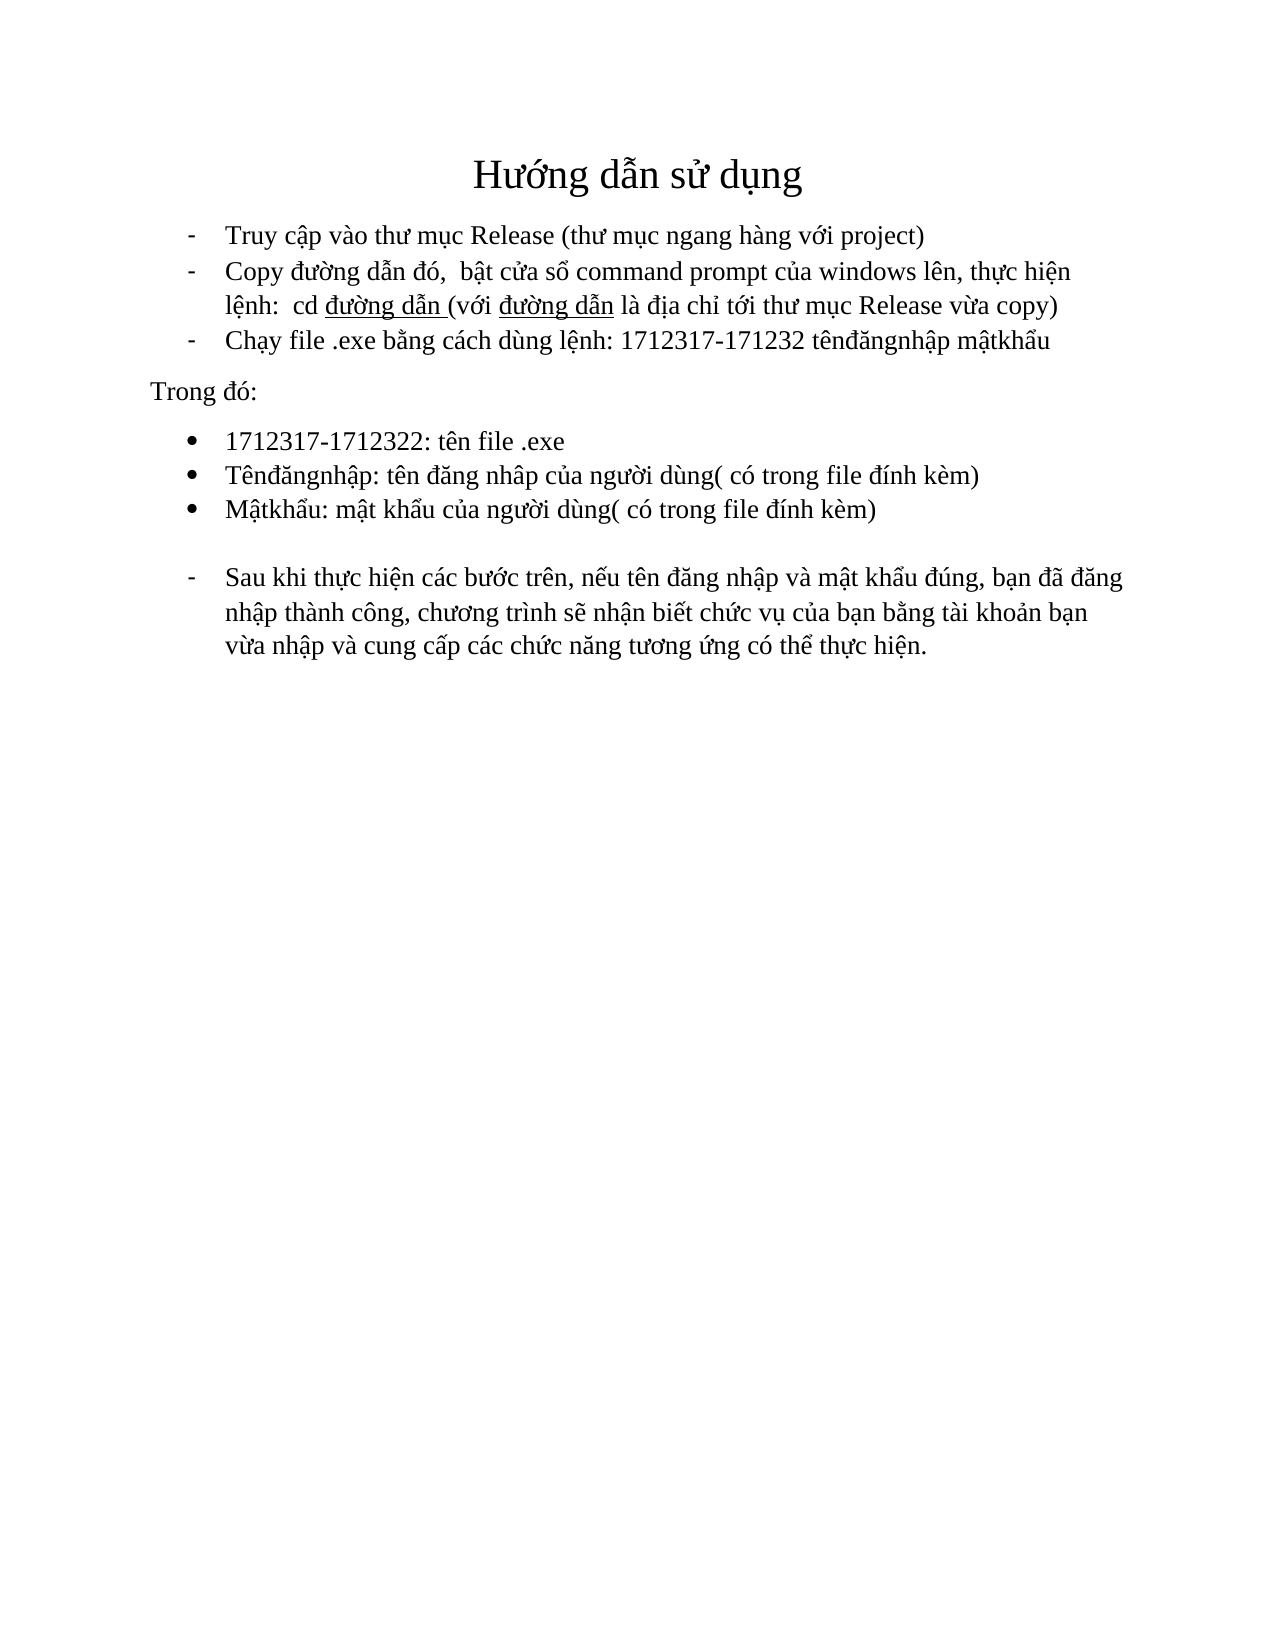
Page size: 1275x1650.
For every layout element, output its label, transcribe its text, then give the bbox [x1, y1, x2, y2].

list 1712317-1712322: tên file .exe [187, 425, 1125, 457]
list Tênđăngnhập: tên đăng nhâp của người dùng( có trong file đính kèm) [187, 459, 1125, 490]
list Copy đường dẫn đó, bật cửa sổ command prompt của windows lên, thực hiện lệnh: cd đường dẫn (với đường dẫn là địa chỉ tới thư mục Release vừa copy) [187, 254, 1125, 321]
text Hướng dẫn sử dụng [150, 150, 1125, 198]
list Truy cập vào thư mục Release (thư mục ngang hàng với project) [187, 218, 1125, 251]
list Chạy file .exe bằng cách dùng lệnh: 1712317-171232 tênđăngnhập mậtkhẩu [187, 323, 1125, 356]
list Sau khi thực hiện các bước trên, nếu tên đăng nhập và mật khẩu đúng, bạn đã đăng nhập thành công, chương trình sẽ nhận biết chức vụ của bạn bằng tài khoản bạn vừa nhập và cung cấp các chức năng tương ứng có thể thực hiện. [187, 560, 1125, 660]
text Trong đó: [150, 375, 1125, 406]
list Mậtkhẩu: mật khẩu của người dùng( có trong file đính kèm) [187, 493, 1125, 524]
